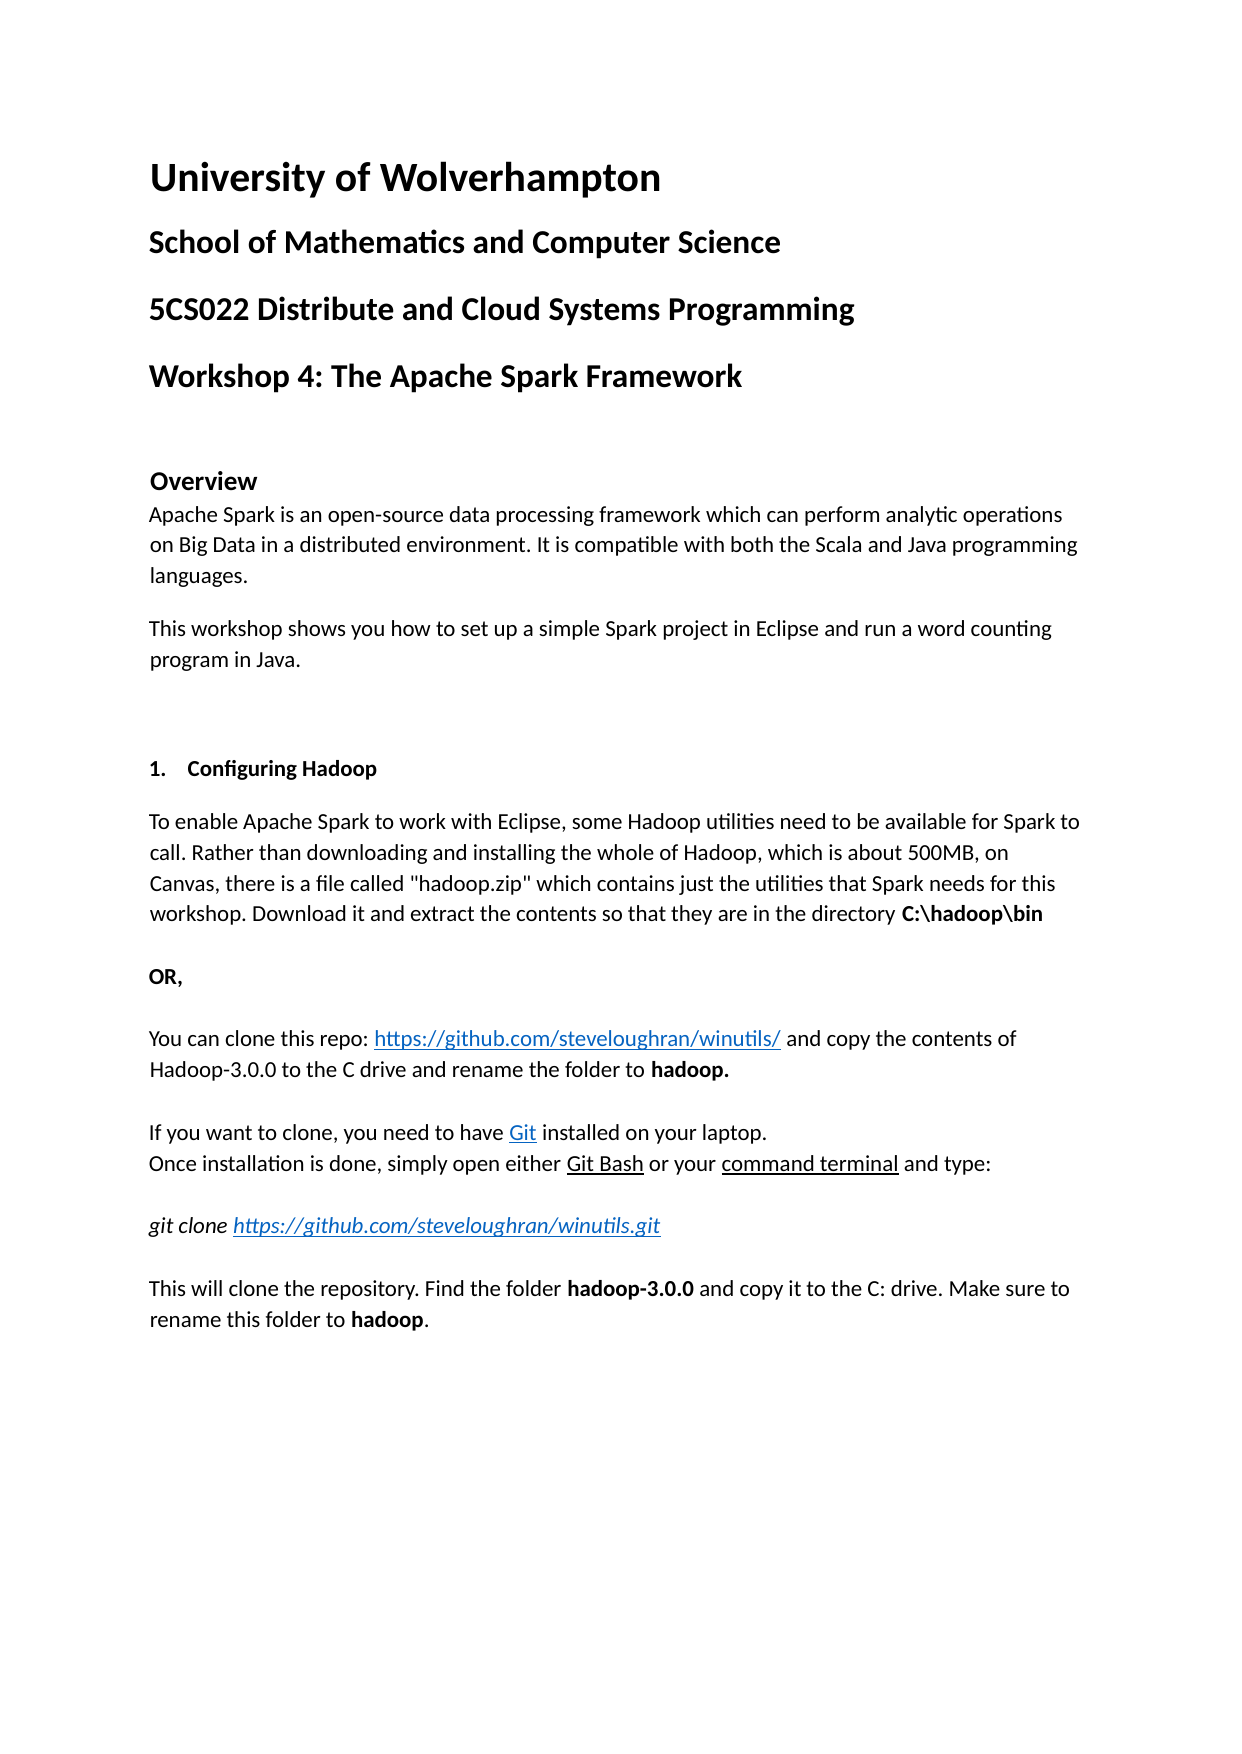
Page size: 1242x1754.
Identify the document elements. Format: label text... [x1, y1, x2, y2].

text OR, [148, 962, 1086, 990]
text If you want to clone, you need to have Git installed on your laptop. [148, 1118, 1086, 1146]
text You can clone this repo: https://github.com/steveloughran/winutils/ and copy the contents of Hadoop-3.0.0 to the C drive and rename the folder to hadoop. [148, 1024, 1086, 1083]
text Workshop 4: The Apache Spark Framework [148, 356, 1086, 396]
text Apache Spark is an open-source data processing framework which can perform analytic operations on Big Data in a distributed environment. It is compatible with both the Scala and Java programming languages. [148, 500, 1086, 589]
text University of Wolverhampton [150, 151, 1086, 202]
text This will clone the repository. Find the folder hadoop-3.0.0 and copy it to the C: drive. Make sure to rename this folder to hadoop. [148, 1274, 1086, 1333]
text School of Mathematics and Computer Science [148, 221, 1086, 262]
text Once installation is done, simply open either Git Bash or your command terminal and type: [148, 1149, 1086, 1177]
text This workshop shows you how to set up a simple Spark project in Eclipse and run a word counting program in Java. [148, 614, 1086, 673]
text git clone https://github.com/steveloughran/winutils.git [148, 1212, 1086, 1239]
subtitle Overview [150, 464, 1086, 497]
text 5CS022 Distribute and Cloud Systems Programming [148, 288, 1086, 329]
text To enable Apache Spark to work with Eclipse, some Hadoop utilities need to be available for Spark to call. Rather than downloading and installing the whole of Hadoop, which is about 500MB, on Canvas, there is a file called "hadoop.zip" which contains just the utilities that Spark needs for this workshop. Download it and extract the contents so that they are in the directory C:\hadoop\bin [148, 807, 1086, 928]
subtitle 1. Configuring Hadoop [148, 754, 1086, 782]
